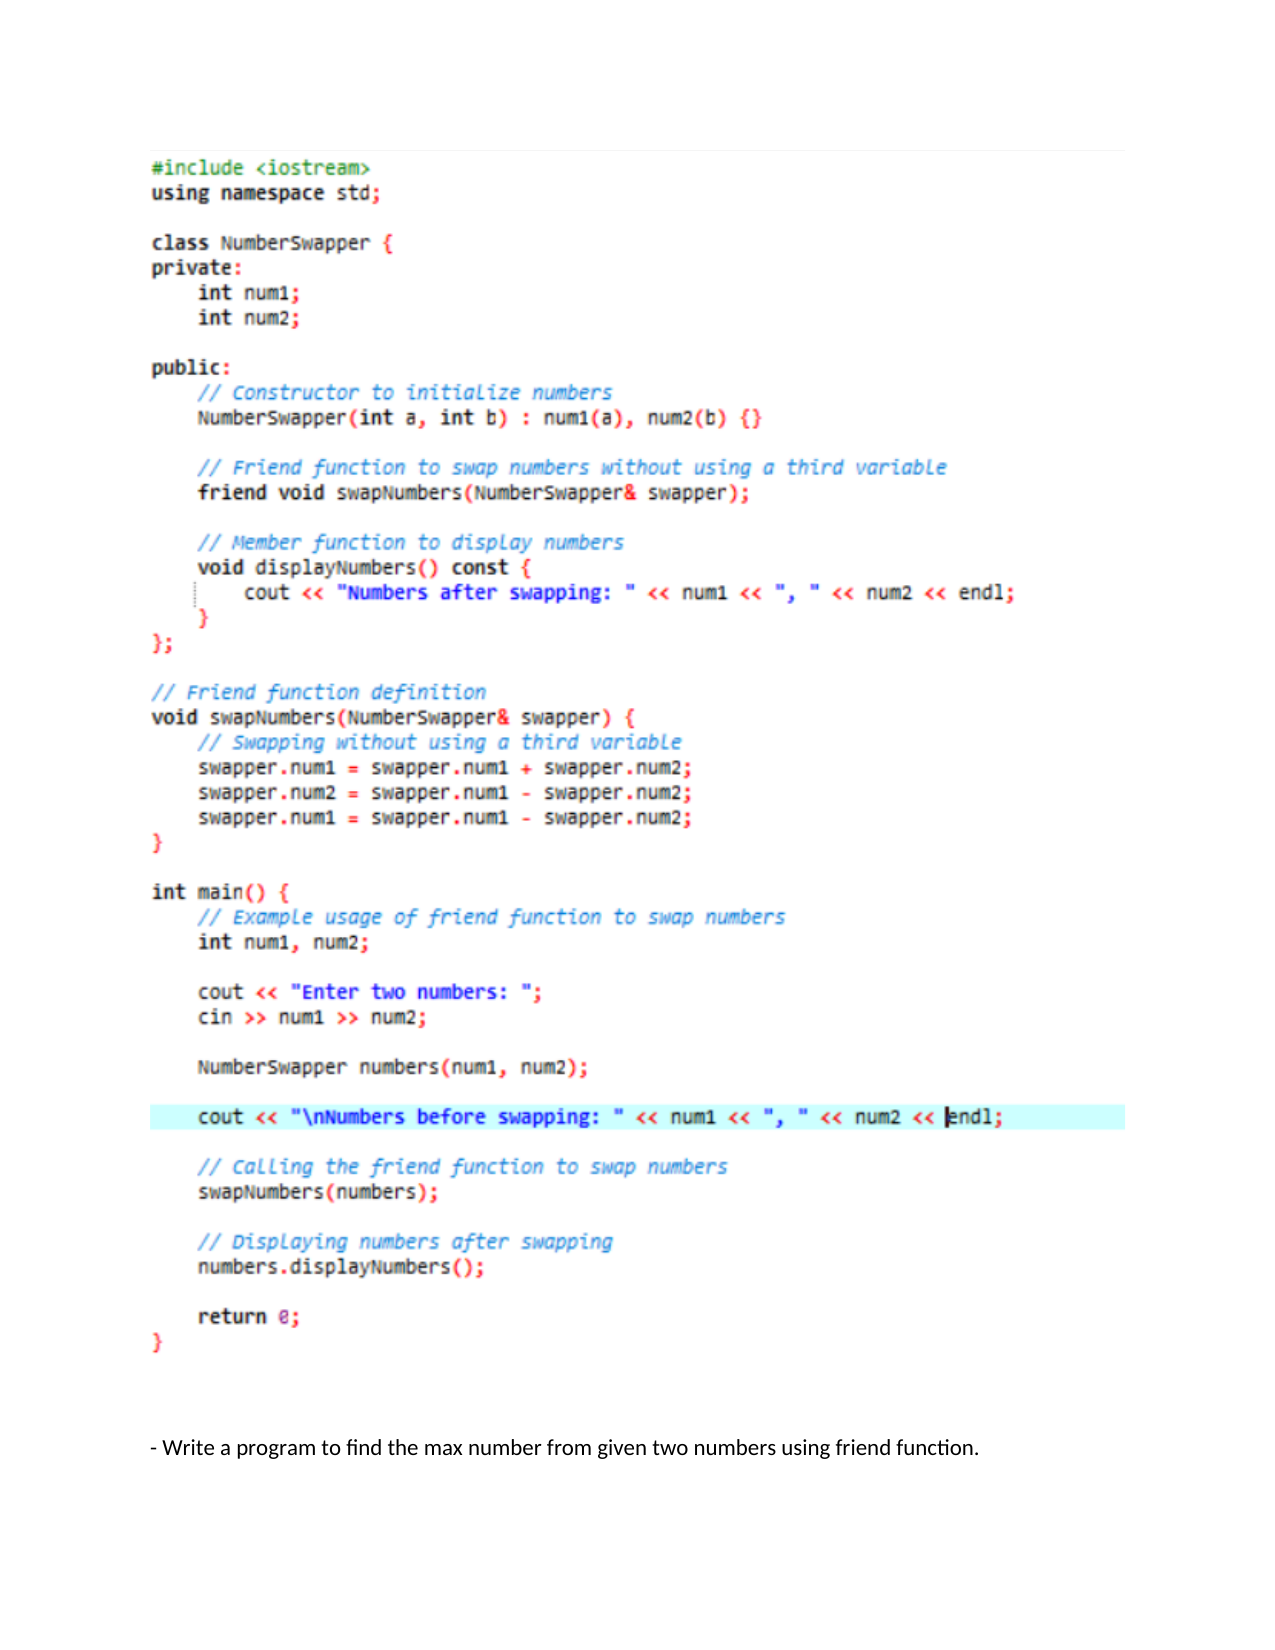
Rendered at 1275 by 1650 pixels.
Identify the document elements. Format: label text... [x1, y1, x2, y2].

text - Write a program to find the max number from given two numbers using friend function. [150, 1433, 1125, 1461]
picture [150, 150, 1125, 1368]
